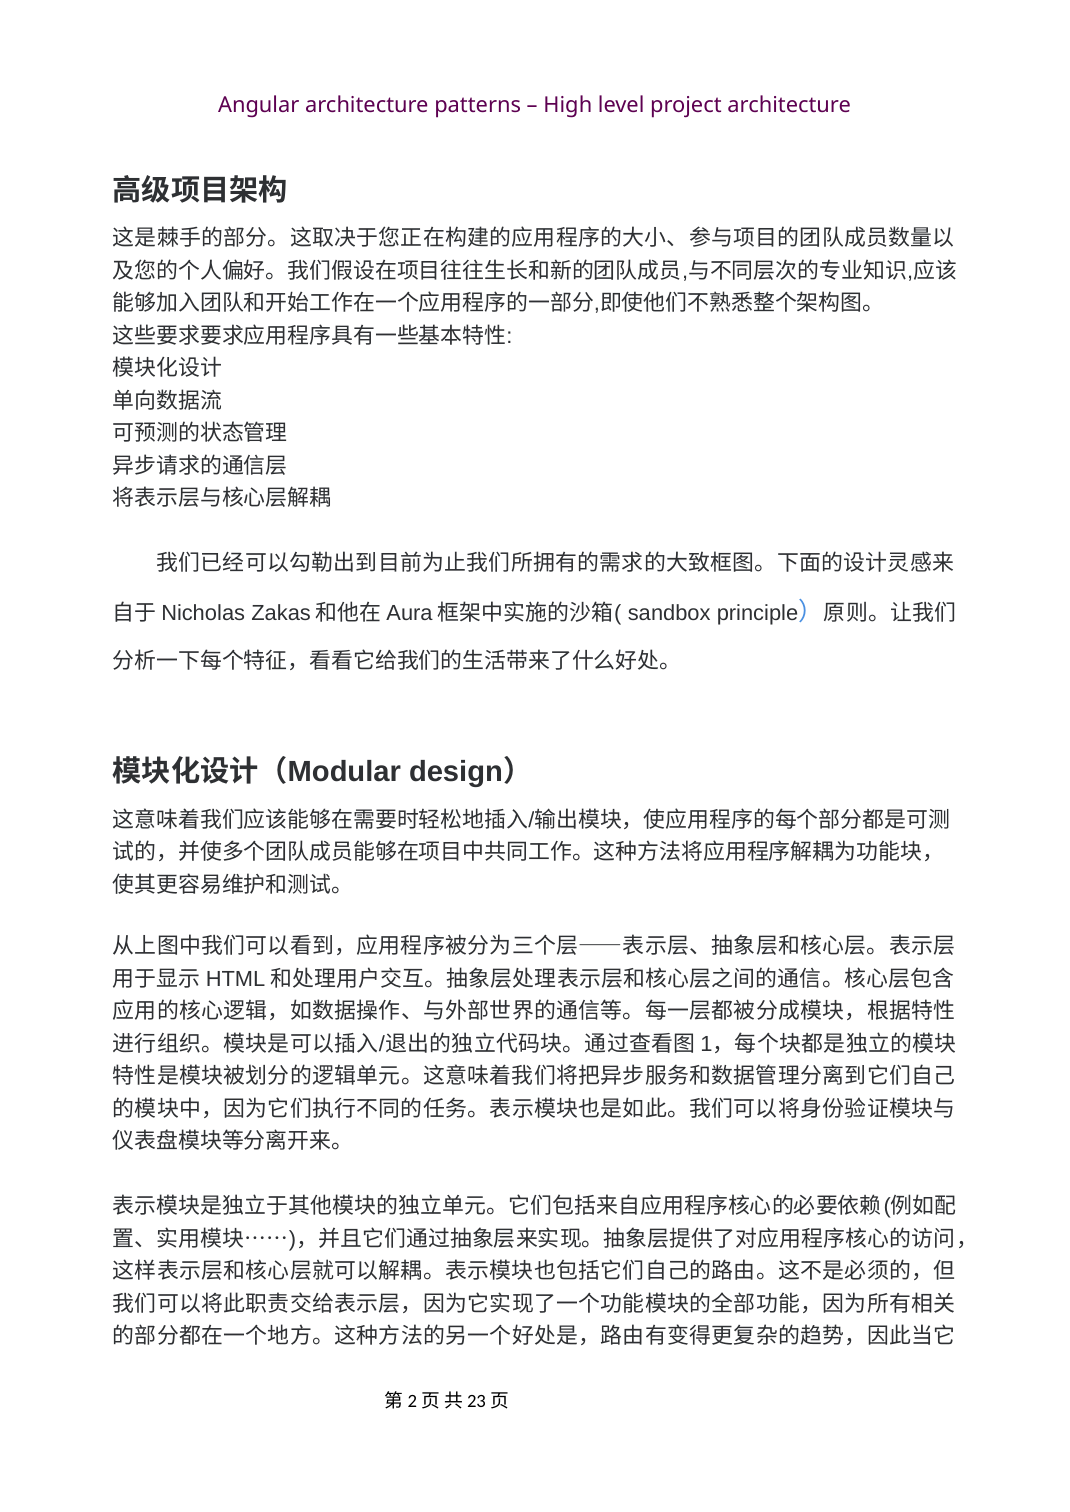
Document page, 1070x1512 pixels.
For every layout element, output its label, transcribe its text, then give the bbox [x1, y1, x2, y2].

text 高级项目架构 [112, 155, 957, 220]
text 从上图中我们可以看到，应用程序被分为三个层——表示层、抽象层和核心层。表示层用于显示HTML和处理用户交互。抽象层处理表示层和核心层之间的通信。核心层包含应用的核心逻辑，如数据操作、与外部世界的通信等。每一层都被分成模块，根据特性进行组织。模块是可以插入/退出的独立代码块。通过查看图1，每个块都是独立的模块。特性是模块被划分的逻辑单元。这意味着我们将把异步服务和数据管理分离到它们自己的模块中，因为它们执行不同的任务。表示模块也是如此。我们可以将身份验证模块与仪表盘模块等分离开来。 [112, 928, 957, 1156]
subtitle 模块化设计（Modular design） 这意味着我们应该能够在需要时轻松地插入/输出模块，使应用程序的每个部分都是可测试的，并使多个团队成员能够在项目中共同工作。这种方法将应用程序解耦为功能块，使其更容易维护和测试。 [112, 736, 957, 899]
text 模块化设计 单向数据流 可预测的状态管理 异步请求的通信层 将表示层与核心层解耦 [112, 350, 957, 512]
text 我们已经可以勾勒出到目前为止我们所拥有的需求的大致框图。下面的设计灵感来自于Nicholas Zakas和他在Aura框架中实施的沙箱( sandbox principle）原则。让我们分析一下每个特征，看看它给我们的生活带来了什么好处。 [112, 545, 957, 675]
text 这是棘手的部分。这取决于您正在构建的应用程序的大小、参与项目的团队成员数量以及您的个人偏好。我们假设在项目往往生长和新的团队成员,与不同层次的专业知识,应该能够加入团队和开始工作在一个应用程序的一部分,即使他们不熟悉整个架构图。 这些要求要求应用程序具有一些基本特性: [112, 220, 957, 350]
